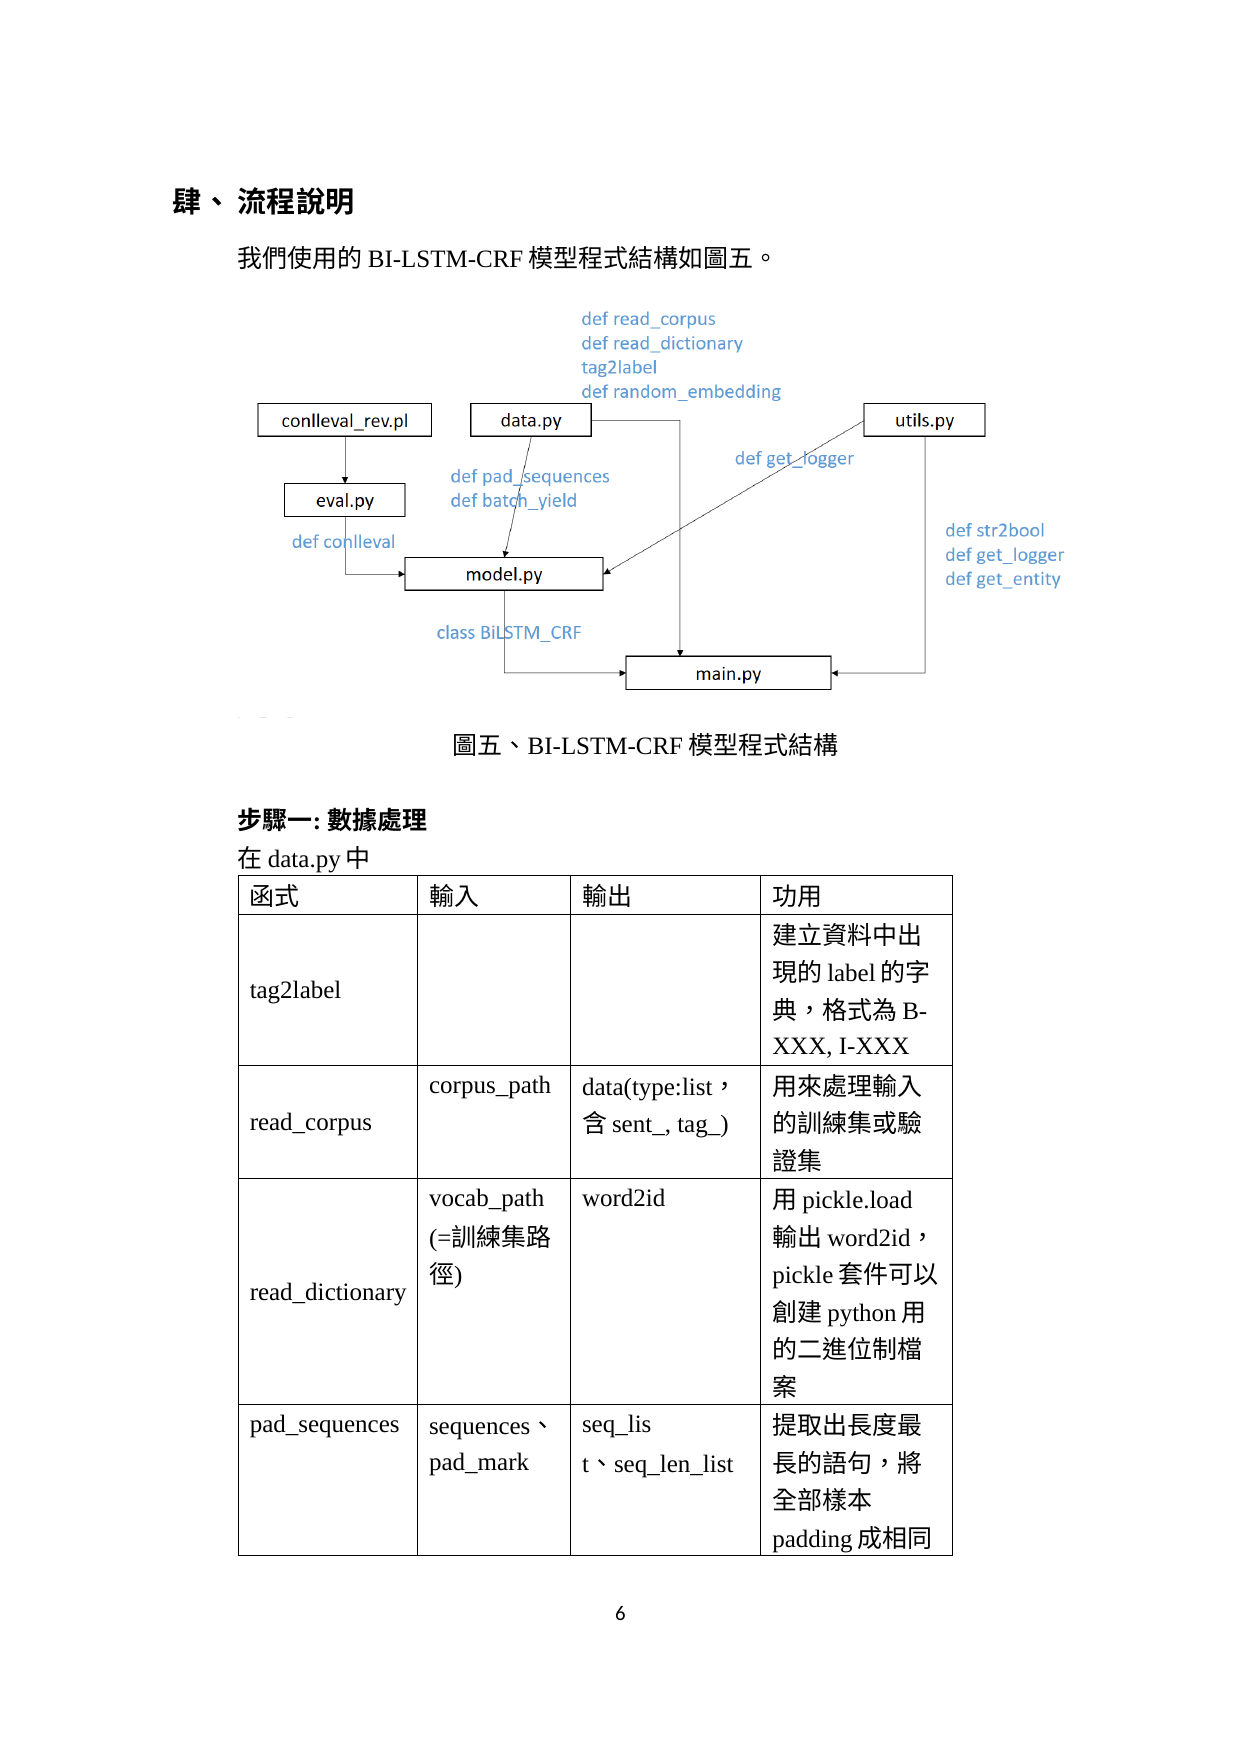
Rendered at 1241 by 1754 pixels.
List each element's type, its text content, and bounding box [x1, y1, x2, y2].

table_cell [571, 1405, 760, 1555]
table_header 功用 [761, 876, 952, 913]
table_cell data(type:list，含sent_, tag_) [571, 1066, 760, 1178]
table_cell sequences、 pad_mark [418, 1405, 570, 1555]
list 我們使用的BI-LSTM-CRF模型程式結構如圖五。 [238, 237, 1053, 275]
list 圖五、BI-LSTM-CRF模型程式結構 [238, 725, 1053, 762]
table_cell [418, 915, 570, 1064]
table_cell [761, 1405, 952, 1555]
table_cell read_dictionary [239, 1179, 417, 1404]
table_cell word2id [571, 1179, 760, 1404]
list 在data.py中 [238, 837, 1053, 875]
table_cell 用pickle.load輸出word2id， pickle套件可以創建python用的二進位制檔案 [761, 1179, 952, 1404]
picture [237, 275, 1103, 718]
table_cell vocab_path (=訓練集路徑) [418, 1179, 570, 1404]
table_cell 用來處理輸入的訓練集或驗證集 [761, 1066, 952, 1178]
list 步驟一: 數據處理 [238, 800, 1053, 837]
list 流程說明 [173, 162, 1053, 237]
table_header 函式 [239, 876, 417, 913]
table_cell 建立資料中出現的label的字典，格式為B-XXX, I-XXX [761, 915, 952, 1064]
table_cell pad_sequences [239, 1405, 417, 1555]
table_header 輸出 [571, 876, 760, 913]
table_cell tag2label [239, 915, 417, 1064]
table_cell [571, 915, 760, 1064]
table_cell corpus_path [418, 1066, 570, 1178]
table_cell read_corpus [239, 1066, 417, 1178]
table_header 輸入 [418, 876, 570, 913]
